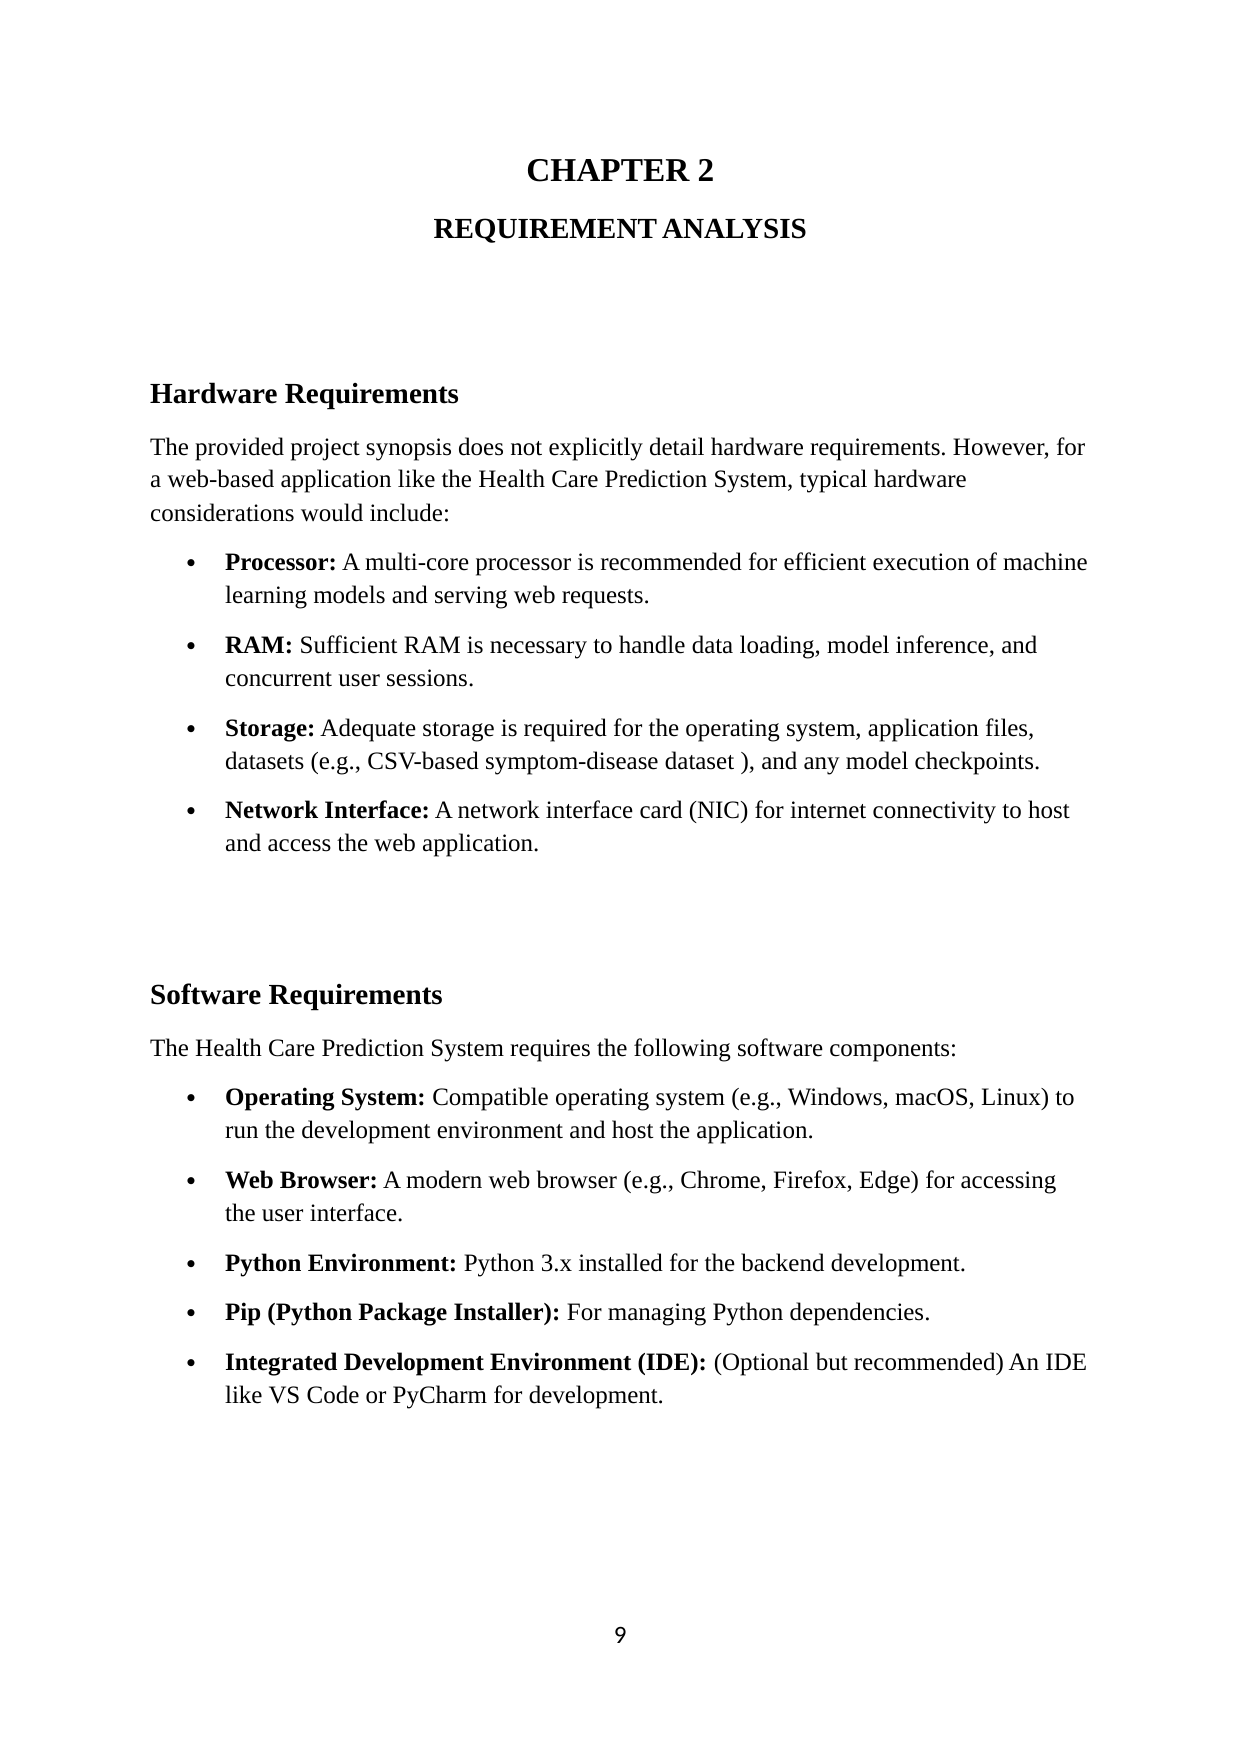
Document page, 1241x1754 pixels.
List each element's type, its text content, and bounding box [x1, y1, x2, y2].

list Network Interface: A network interface card (NIC) for internet connectivity to host and access the web application. [187, 795, 1090, 857]
list Integrated Development Environment (IDE): (Optional but recommended) An IDE like VS Code or PyCharm for development. [187, 1347, 1090, 1409]
list Python Environment: Python 3.x installed for the backend development. [187, 1248, 1090, 1277]
list Operating System: Compatible operating system (e.g., Windows, macOS, Linux) to run the development environment and host the application. [187, 1082, 1090, 1144]
list Web Browser: A modern web browser (e.g., Chrome, Firefox, Edge) for accessing the user interface. [187, 1165, 1090, 1227]
list RAM: Sufficient RAM is necessary to handle data loading, model inference, and concurrent user sessions. [187, 630, 1090, 692]
list Processor: A multi-core processor is recommended for efficient execution of machine learning models and serving web requests. [187, 547, 1090, 609]
text Hardware Requirements [150, 376, 1090, 410]
list Storage: Adequate storage is required for the operating system, application files, datasets (e.g., CSV-based symptom-disease dataset ), and any model checkpoints. [187, 713, 1090, 774]
text REQUIREMENT ANALYSIS [150, 211, 1090, 244]
text CHAPTER 2 [150, 150, 1090, 188]
list Pip (Python Package Installer): For managing Python dependencies. [187, 1297, 1090, 1326]
text Software Requirements [150, 977, 1090, 1011]
text The Health Care Prediction System requires the following software components: [150, 1033, 1090, 1061]
text The provided project synopsis does not explicitly detail hardware requirements. However, for a web-based application like the Health Care Prediction System, typical hardware considerations would include: [150, 432, 1090, 526]
